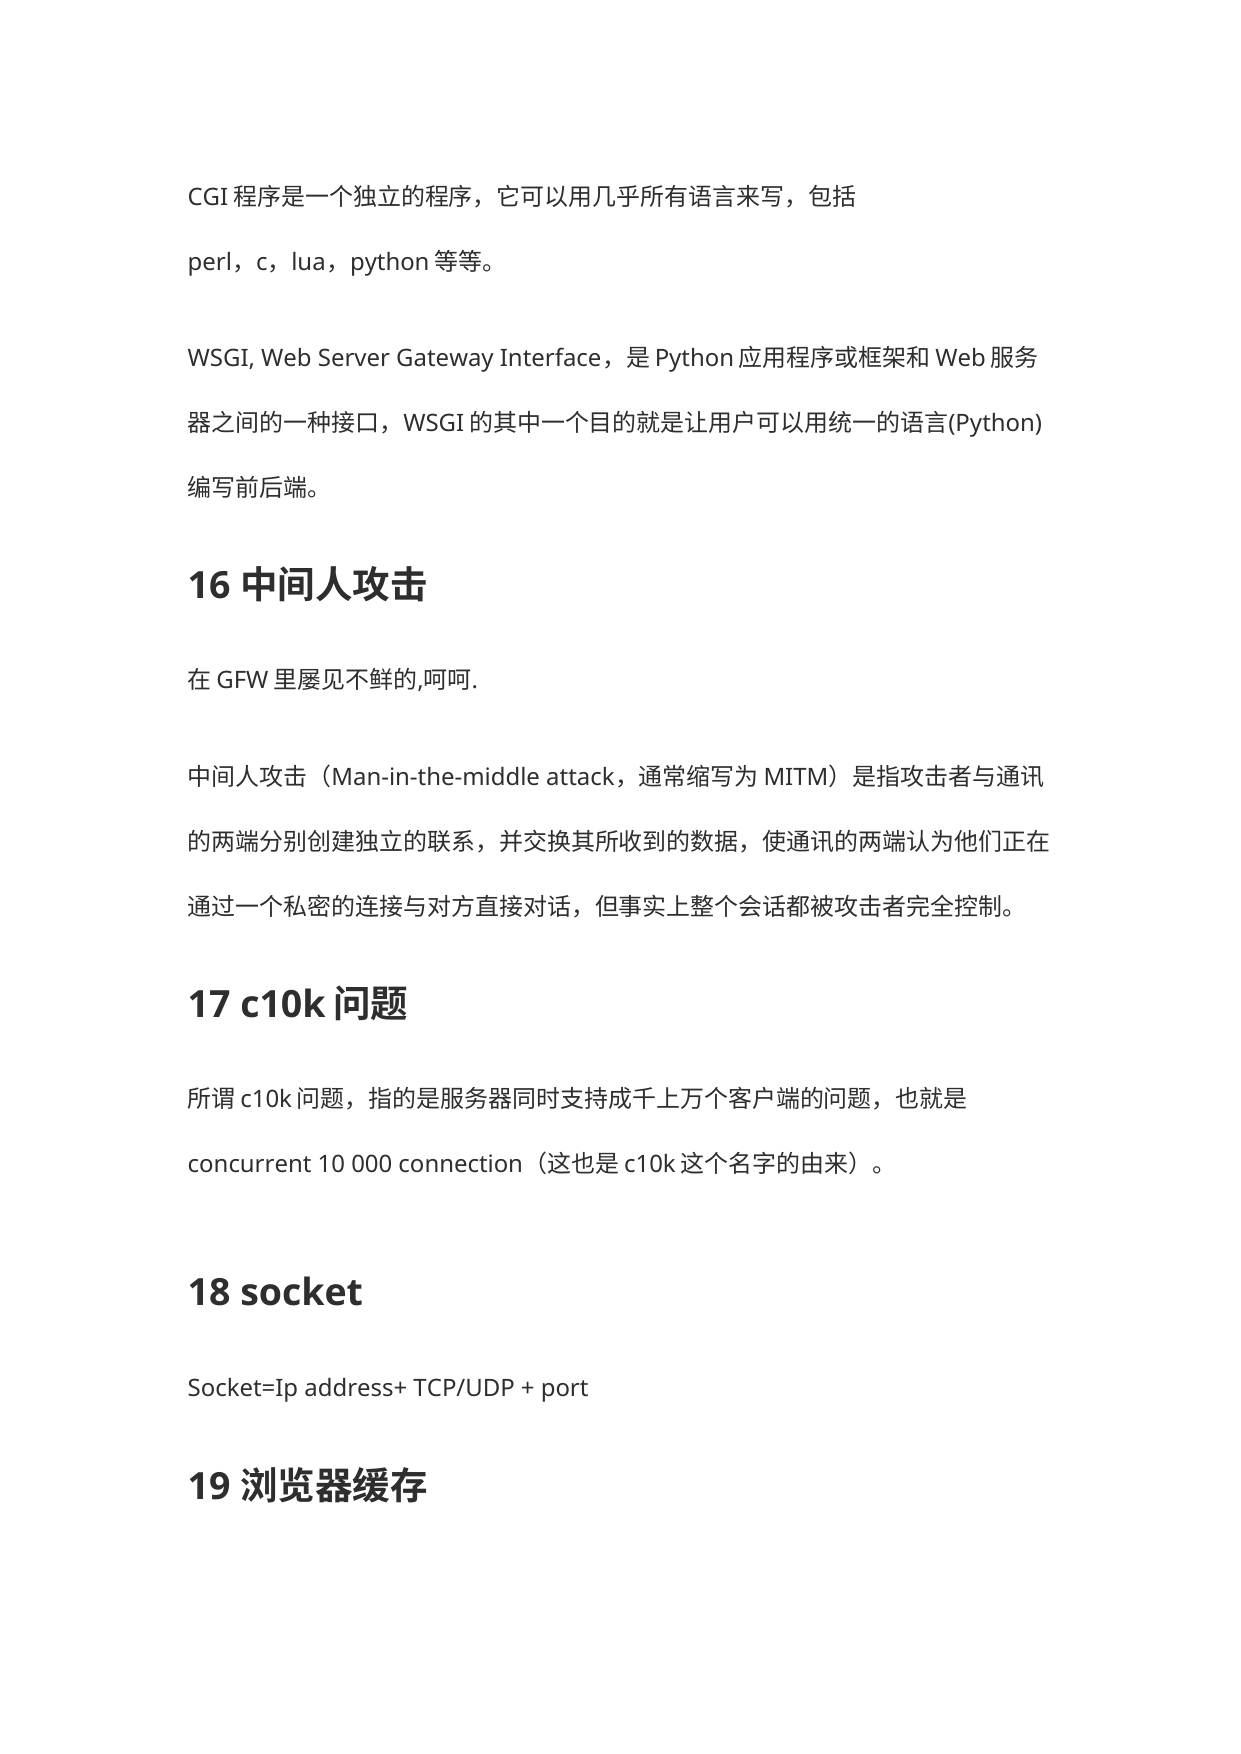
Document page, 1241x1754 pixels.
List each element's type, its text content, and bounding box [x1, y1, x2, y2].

text 19 浏览器缓存 [187, 1451, 1053, 1516]
text 18 socket [187, 1258, 1053, 1323]
text Socket=Ip address+ TCP/UDP + port [187, 1354, 1053, 1419]
text 在GFW里屡见不鲜的,呵呵. [187, 646, 1053, 711]
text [187, 162, 1053, 292]
text 17 c10k问题 [187, 968, 1053, 1033]
text 16 中间人攻击 [187, 549, 1053, 614]
text 所谓c10k问题，指的是服务器同时支持成千上万个客户端的问题，也就是concurrent 10 000 connection（这也是c10k这个名字的由来）。 [187, 1064, 1053, 1227]
text WSGI, Web Server Gateway Interface，是Python应用程序或框架和Web服务器之间的一种接口，WSGI的其中一个目的就是让用户可以用统一的语言(Python)编写前后端。 [187, 323, 1053, 518]
text 中间人攻击（Man-in-the-middle attack，通常缩写为MITM）是指攻击者与通讯的两端分别创建独立的联系，并交换其所收到的数据，使通讯的两端认为他们正在通过一个私密的连接与对方直接对话，但事实上整个会话都被攻击者完全控制。 [187, 742, 1053, 937]
